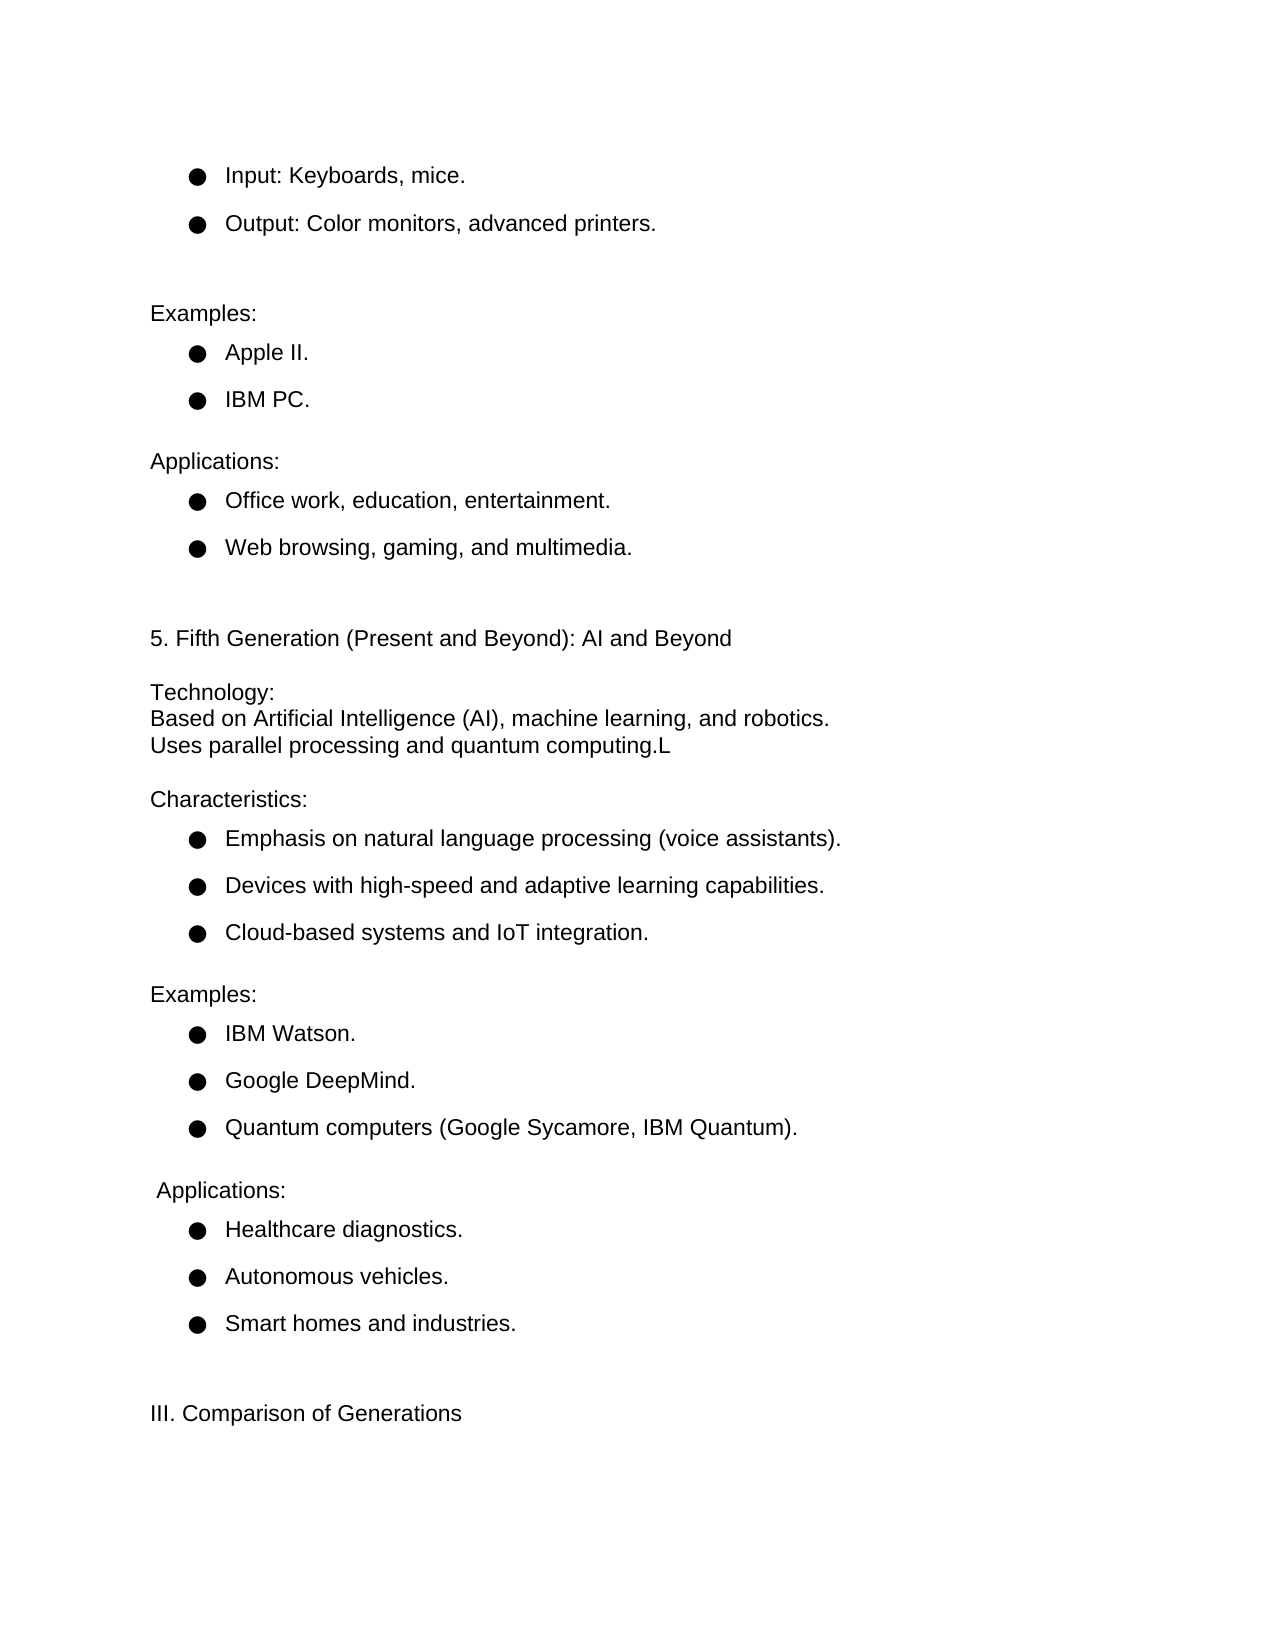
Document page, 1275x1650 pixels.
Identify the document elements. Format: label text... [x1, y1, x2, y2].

list Google DeepMind. [187, 1055, 1125, 1102]
list Devices with high-speed and adaptive learning capabilities. [187, 859, 1125, 906]
list Apple II. [187, 326, 1125, 373]
list Input: Keyboards, mice. [187, 150, 1125, 197]
text Characteristics: [150, 758, 1125, 812]
text Applications: [150, 1149, 1125, 1203]
text Uses parallel processing and quantum computing.L [150, 732, 1125, 758]
list Web browsing, gaming, and multimedia. [187, 522, 1125, 569]
text Technology: [150, 651, 1125, 705]
list Output: Color monitors, advanced printers. [187, 197, 1125, 244]
text Applications: [150, 420, 1125, 475]
list Quantum computers (Google Sycamore, IBM Quantum). [187, 1102, 1125, 1149]
list IBM Watson. [187, 1008, 1125, 1055]
text 5. Fifth Generation (Present and Beyond): AI and Beyond [150, 569, 1125, 651]
list IBM PC. [187, 373, 1125, 420]
text Examples: [150, 953, 1125, 1008]
list Emphasis on natural language processing (voice assistants). [187, 812, 1125, 859]
list Office work, education, entertainment. [187, 475, 1125, 522]
list Smart homes and industries. [187, 1297, 1125, 1344]
list Autonomous vehicles. [187, 1250, 1125, 1297]
text Based on Artificial Intelligence (AI), machine learning, and robotics. [150, 705, 1125, 732]
text III. Comparison of Generations [150, 1344, 1125, 1426]
text Examples: [150, 244, 1125, 326]
list Healthcare diagnostics. [187, 1203, 1125, 1250]
list Cloud-based systems and IoT integration. [187, 906, 1125, 953]
